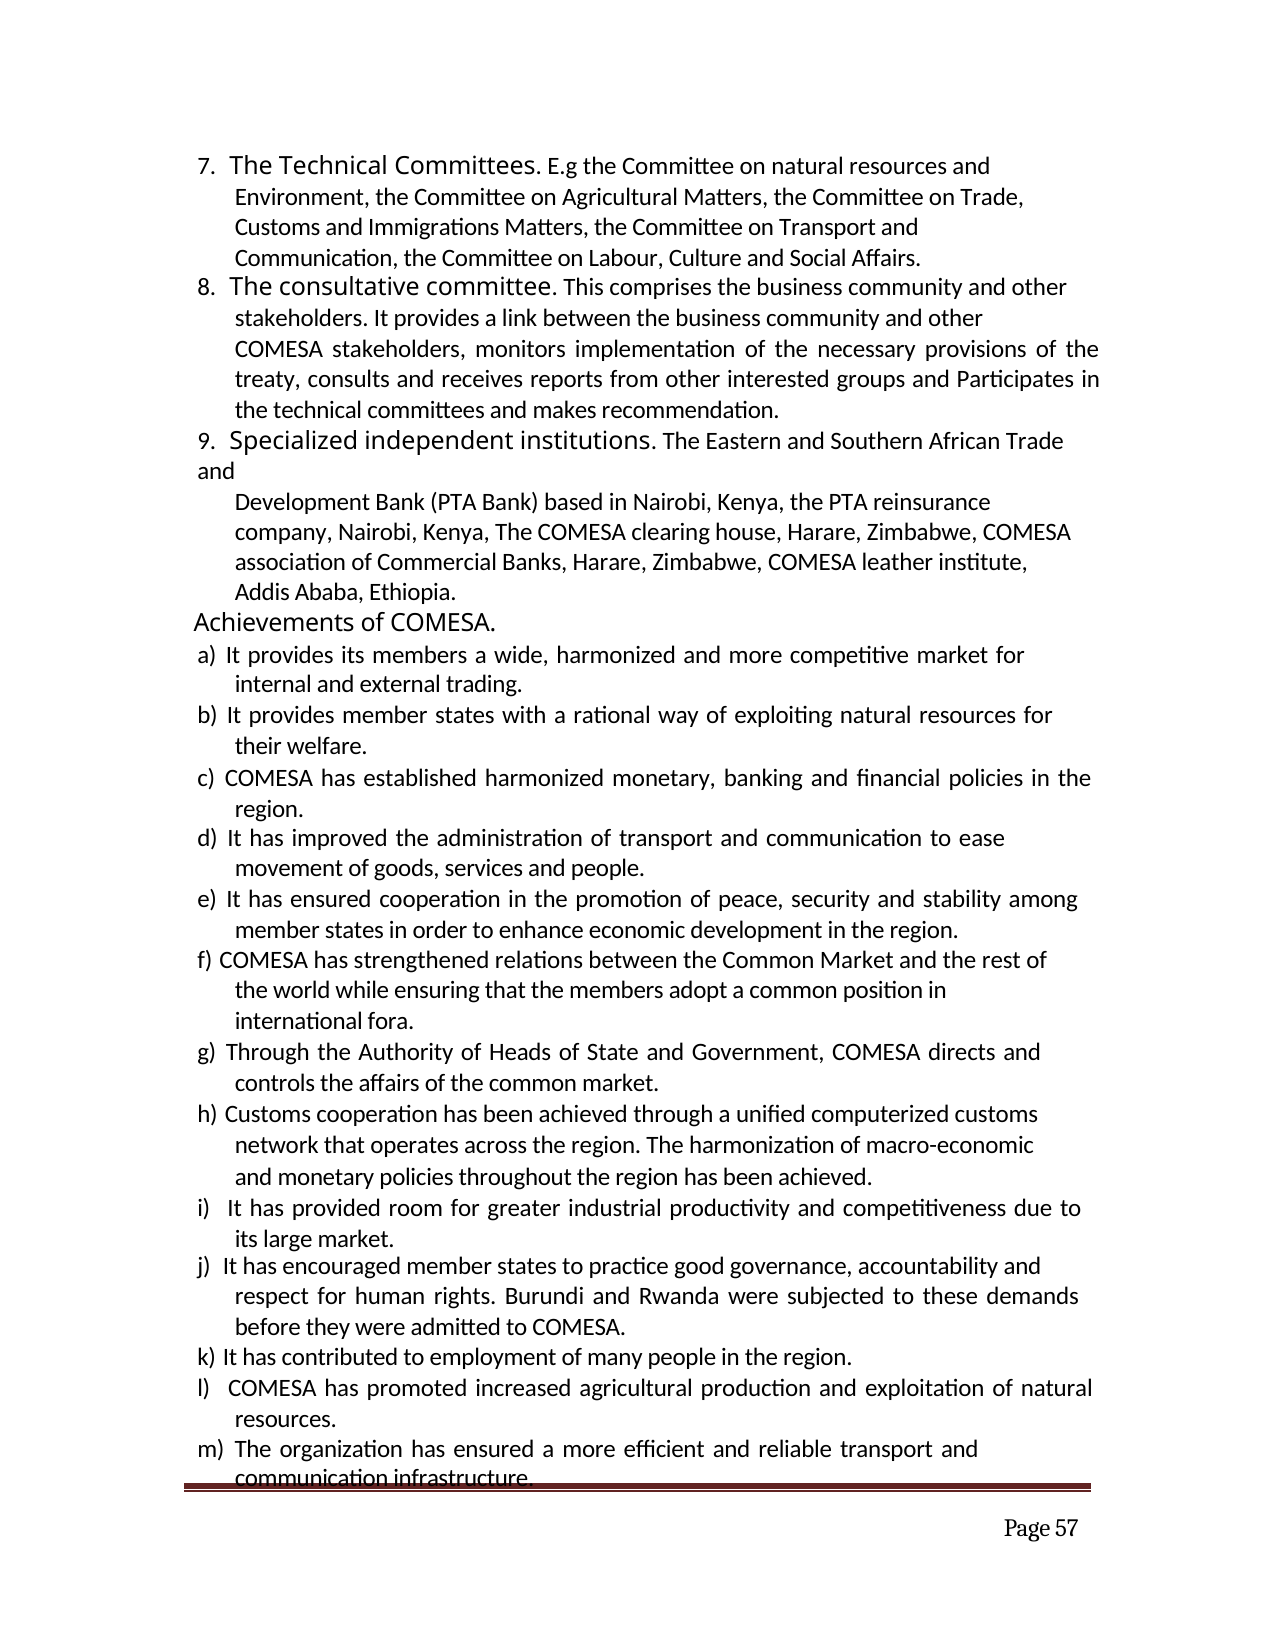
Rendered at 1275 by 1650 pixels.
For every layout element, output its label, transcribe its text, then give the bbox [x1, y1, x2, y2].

text 7. The Technical Committees. E.g the Committee on natural resources and [197, 151, 1275, 180]
text e) It has ensured cooperation in the promotion of peace, security and stability among member states in order to enhance economic development in the region. [197, 882, 1086, 944]
text b) It provides member states with a rational way of exploiting natural resources for their welfare. [197, 698, 1061, 761]
text h) Customs cooperation has been achieved through a unified computerized customs network that operates across the region. The harmonization of macro-economic and monetary policies throughout the region has been achieved. [197, 1098, 1074, 1191]
text respect for human rights. Burundi and Rwanda were subjected to these demands before they were admitted to COMESA. [234, 1279, 1079, 1342]
text j) It has encouraged member states to practice good governance, accountability and [197, 1254, 1275, 1279]
text COMESA stakeholders, monitors implementation of the necessary provisions of the treaty, consults and receives reports from other interested groups and Participates in the technical committees and makes recommendation. [234, 333, 1100, 424]
text c) COMESA has established harmonized monetary, banking and financial policies in the region. [197, 761, 1101, 823]
text Achievements of COMESA. [193, 609, 1275, 638]
text k) It has contributed to employment of many people in the region. [197, 1343, 1275, 1372]
text f) COMESA has strengthened relations between the Common Market and the rest of the world while ensuring that the members adopt a common position in international fora. [197, 944, 1081, 1035]
text 8. The consultative committee. This comprises the business community and other [197, 272, 1275, 301]
text Page 57 [1003, 1514, 1275, 1543]
text g) Through the Authority of Heads of State and Government, COMESA directs and controls the affairs of the common market. [197, 1035, 1049, 1098]
text i) It has provided room for greater industrial productivity and competitiveness due to its large market. [197, 1191, 1089, 1254]
text l) COMESA has promoted increased agricultural production and exploitation of natural resources. [197, 1372, 1101, 1434]
text m) The organization has ensured a more efficient and reliable transport and communication infrastructure. [197, 1434, 987, 1493]
text d) It has improved the administration of transport and communication to ease movement of goods, services and people. [197, 823, 1013, 882]
text 9. Specialized independent institutions. The Eastern and Southern African Trade and Development Bank (PTA Bank) based in Nairobi, Kenya, the PTA reinsurance company, Nairobi, Kenya, The COMESA clearing house, Harare, Zimbabwe, COMESA association of Commercial Banks, Harare, Zimbabwe, COMESA leather institute, Addis Ababa, Ethiopia. [197, 425, 1107, 607]
text Environment, the Committee on Agricultural Matters, the Committee on Trade, Customs and Immigrations Matters, the Committee on Transport and Communication, the Committee on Labour, Culture and Social Affairs. [234, 181, 1061, 272]
text a) It provides its members a wide, harmonized and more competitive market for internal and external trading. [197, 640, 1034, 698]
text stakeholders. It provides a link between the business community and other [234, 303, 1275, 332]
